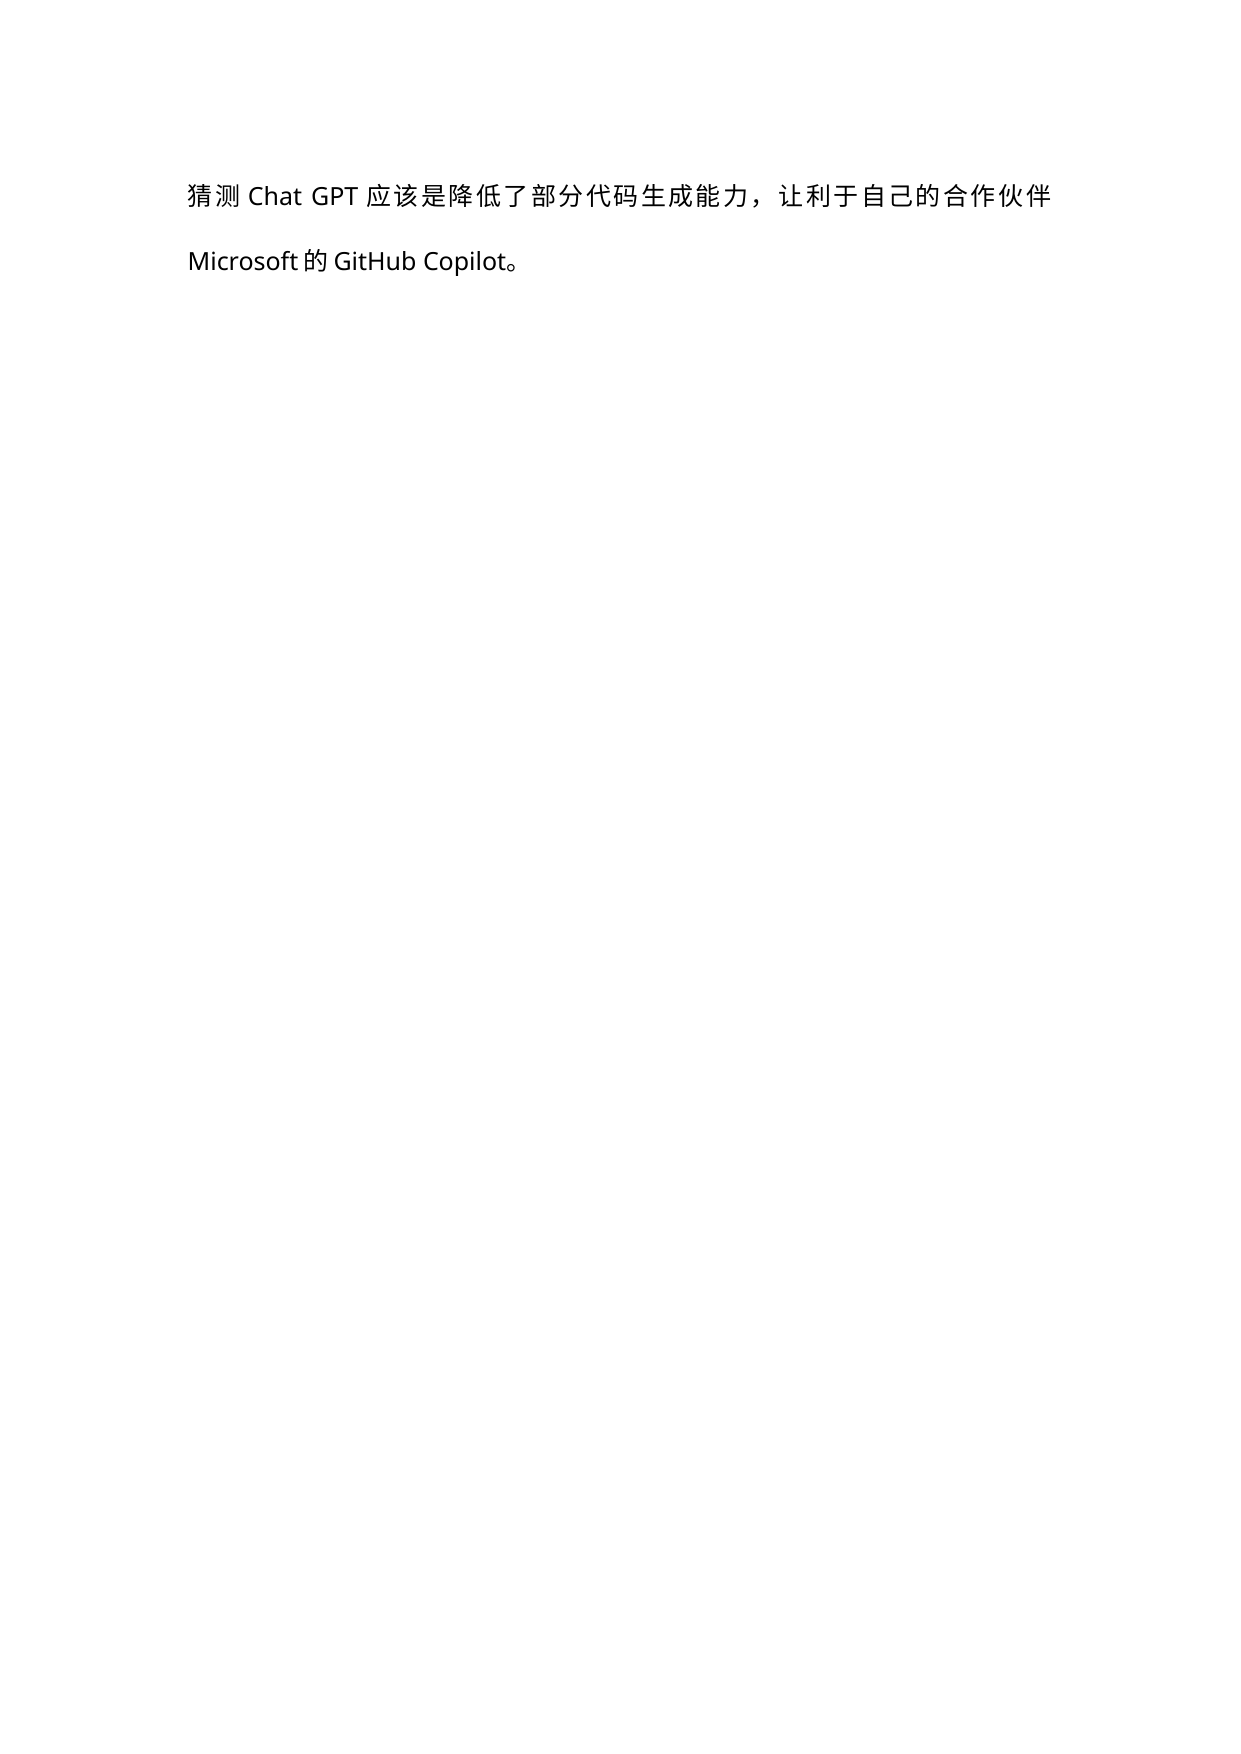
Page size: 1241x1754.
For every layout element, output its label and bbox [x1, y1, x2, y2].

text [187, 162, 1053, 292]
